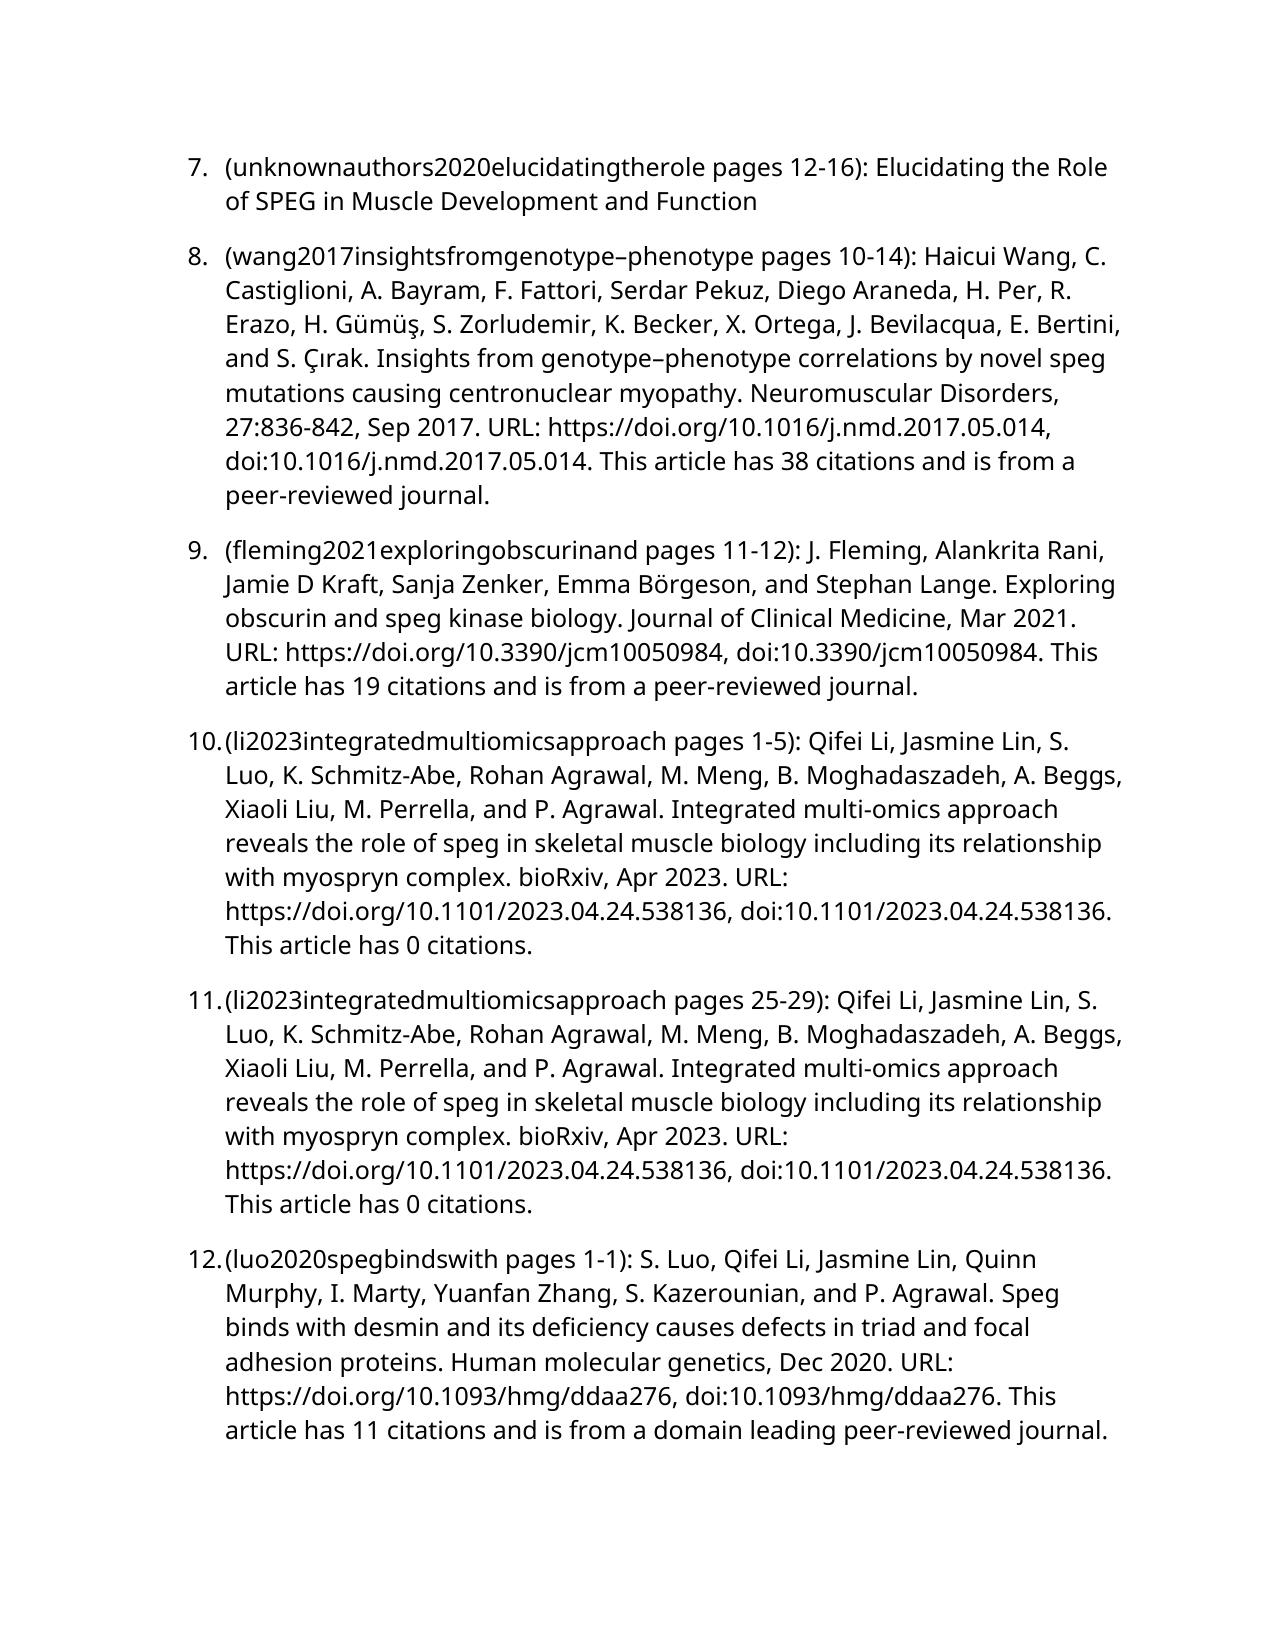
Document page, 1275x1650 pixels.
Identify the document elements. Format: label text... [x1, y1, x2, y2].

list (fleming2021exploringobscurinand pages 11-12): J. Fleming, Alankrita Rani, Jamie D Kraft, Sanja Zenker, Emma Börgeson, and Stephan Lange. Exploring obscurin and speg kinase biology. Journal of Clinical Medicine, Mar 2021. URL: https://doi.org/10.3390/jcm10050984, doi:10.3390/jcm10050984. This article has 19 citations and is from a peer-reviewed journal. [187, 532, 1125, 703]
list (luo2020spegbindswith pages 1-1): S. Luo, Qifei Li, Jasmine Lin, Quinn Murphy, I. Marty, Yuanfan Zhang, S. Kazerounian, and P. Agrawal. Speg binds with desmin and its deficiency causes defects in triad and focal adhesion proteins. Human molecular genetics, Dec 2020. URL: https://doi.org/10.1093/hmg/ddaa276, doi:10.1093/hmg/ddaa276. This article has 11 citations and is from a domain leading peer-reviewed journal. [187, 1242, 1125, 1446]
list (li2023integratedmultiomicsapproach pages 1-5): Qifei Li, Jasmine Lin, S. Luo, K. Schmitz-Abe, Rohan Agrawal, M. Meng, B. Moghadaszadeh, A. Beggs, Xiaoli Liu, M. Perrella, and P. Agrawal. Integrated multi-omics approach reveals the role of speg in skeletal muscle biology including its relationship with myospryn complex. bioRxiv, Apr 2023. URL: https://doi.org/10.1101/2023.04.24.538136, doi:10.1101/2023.04.24.538136. This article has 0 citations. [187, 723, 1125, 962]
list (wang2017insightsfromgenotype–phenotype pages 10-14): Haicui Wang, C. Castiglioni, A. Bayram, F. Fattori, Serdar Pekuz, Diego Araneda, H. Per, R. Erazo, H. Gümüş, S. Zorludemir, K. Becker, X. Ortega, J. Bevilacqua, E. Bertini, and S. Çırak. Insights from genotype–phenotype correlations by novel speg mutations causing centronuclear myopathy. Neuromuscular Disorders, 27:836-842, Sep 2017. URL: https://doi.org/10.1016/j.nmd.2017.05.014, doi:10.1016/j.nmd.2017.05.014. This article has 38 citations and is from a peer-reviewed journal. [187, 239, 1125, 511]
list (unknownauthors2020elucidatingtherole pages 12-16): Elucidating the Role of SPEG in Muscle Development and Function [187, 150, 1125, 218]
list (li2023integratedmultiomicsapproach pages 25-29): Qifei Li, Jasmine Lin, S. Luo, K. Schmitz-Abe, Rohan Agrawal, M. Meng, B. Moghadaszadeh, A. Beggs, Xiaoli Liu, M. Perrella, and P. Agrawal. Integrated multi-omics approach reveals the role of speg in skeletal muscle biology including its relationship with myospryn complex. bioRxiv, Apr 2023. URL: https://doi.org/10.1101/2023.04.24.538136, doi:10.1101/2023.04.24.538136. This article has 0 citations. [187, 983, 1125, 1221]
